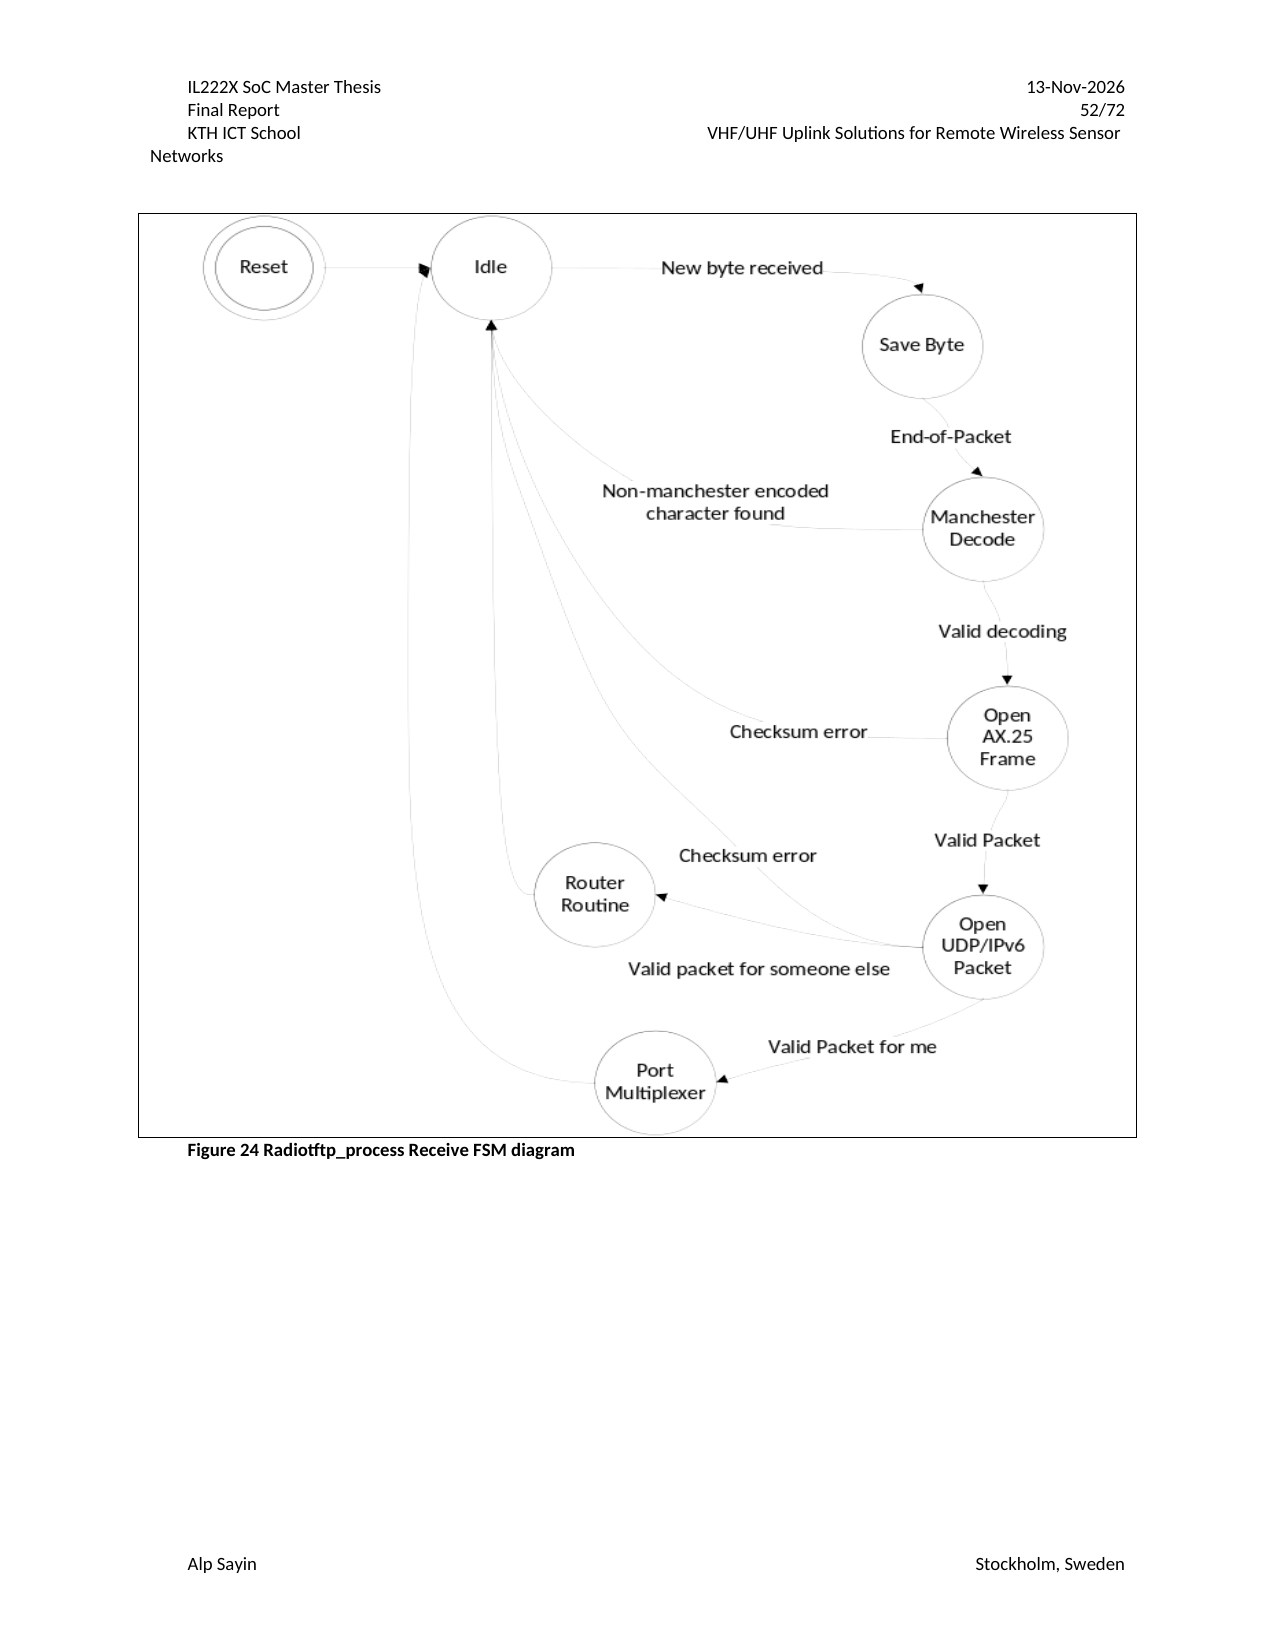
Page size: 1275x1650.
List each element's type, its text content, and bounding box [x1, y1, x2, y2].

text Figure 24 Radiotftp_process Receive FSM diagram [150, 1138, 1125, 1161]
table_header [139, 214, 1136, 1137]
